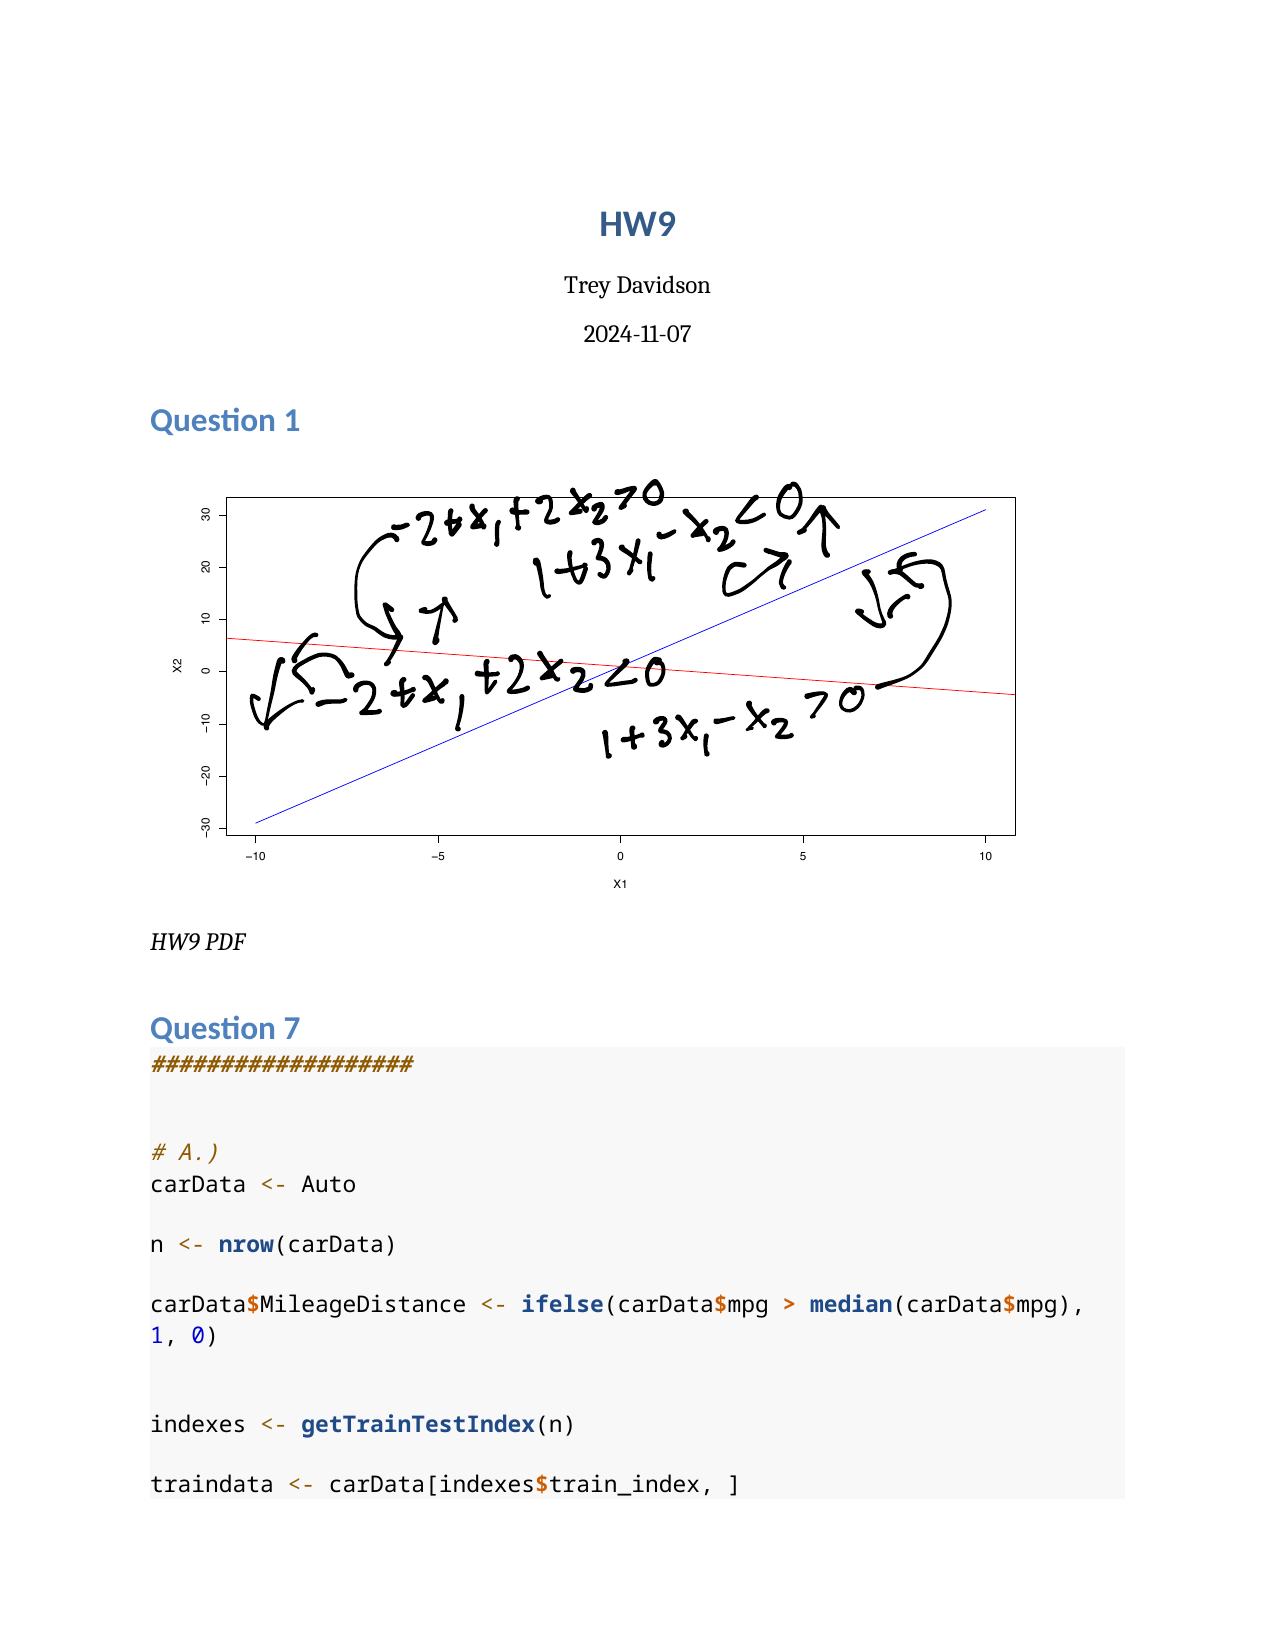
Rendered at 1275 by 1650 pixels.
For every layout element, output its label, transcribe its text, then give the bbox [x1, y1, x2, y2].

text HW9 PDF [150, 928, 1125, 957]
subtitle Question 7 [150, 1007, 1125, 1047]
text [150, 1047, 1125, 1499]
subtitle Question 1 [150, 399, 1125, 440]
text Trey Davidson [150, 271, 1125, 299]
text 2024-11-07 [150, 320, 1125, 349]
title HW9 [150, 200, 1125, 246]
